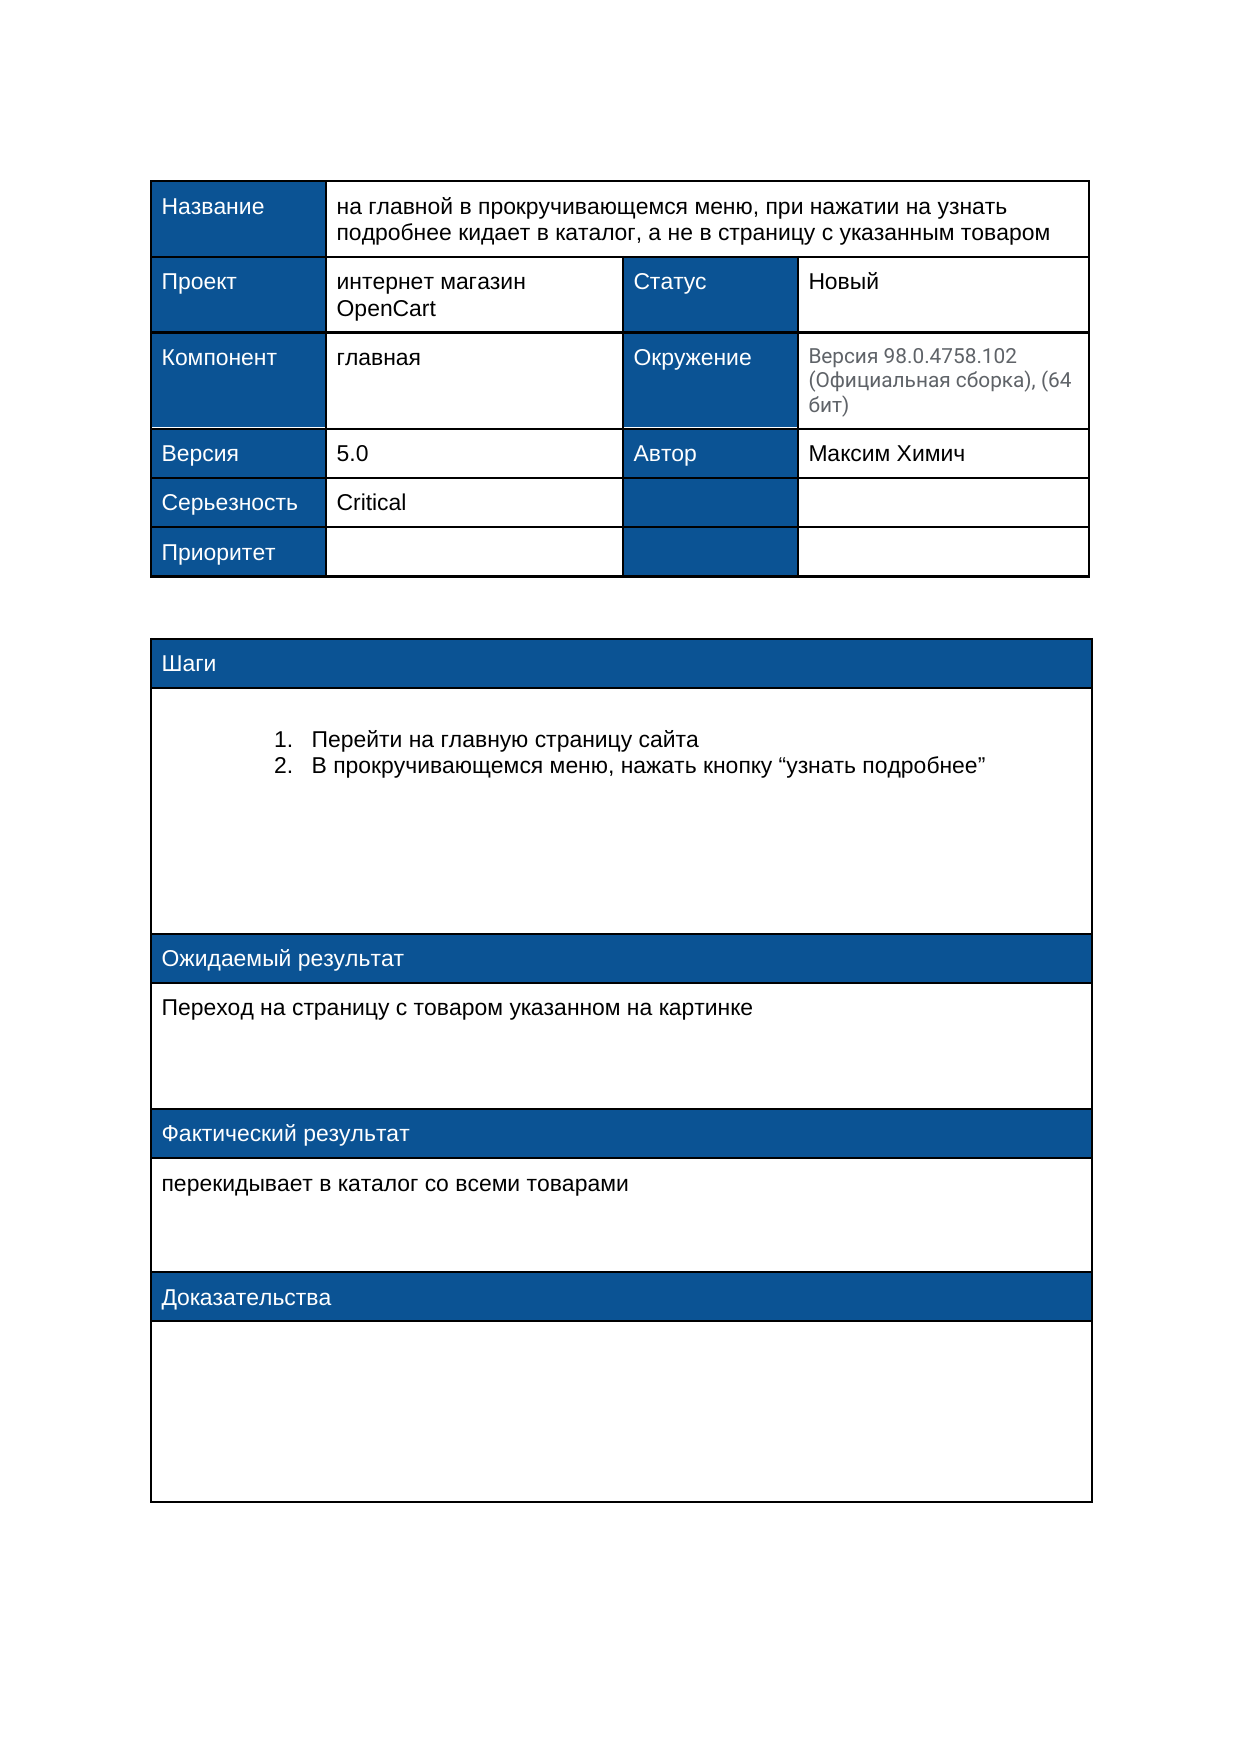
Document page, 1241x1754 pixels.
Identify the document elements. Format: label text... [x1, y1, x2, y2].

table_cell [327, 528, 622, 575]
table_cell Переход на страницу с товаром указанном на картинке [152, 984, 1091, 1108]
table_cell Автор [624, 430, 797, 477]
table_header Название [152, 182, 325, 256]
table_cell Версия 98.0.4758.102 (Официальная сборка), (64 бит) [799, 334, 1088, 427]
table_cell интернет магазин OpenCart [327, 258, 622, 331]
table_cell Ожидаемый результат [152, 935, 1091, 982]
table_cell Максим Химич [799, 430, 1088, 477]
table_cell 5.0 [327, 430, 622, 477]
table_cell [799, 479, 1088, 526]
table_cell Версия [152, 430, 325, 477]
table_cell Серьезность [152, 479, 325, 526]
table_cell главная [327, 334, 622, 427]
table_cell Перейти на главную страницу сайта В прокручивающемся меню, нажать кнопку “узнать подробнее” [152, 689, 1091, 932]
table_cell Critical [327, 479, 622, 526]
table_cell Фактический результат [152, 1110, 1091, 1157]
table_cell Приоритет [152, 528, 325, 575]
table_header Шаги [152, 640, 1091, 687]
table_cell Новый [799, 258, 1088, 331]
table_cell перекидывает в каталог со всеми товарами [152, 1159, 1091, 1271]
table_cell Проект [152, 258, 325, 331]
table_cell [624, 528, 797, 575]
table_cell [624, 479, 797, 526]
table_cell Компонент [152, 334, 325, 427]
table_cell Доказательства [152, 1273, 1091, 1320]
table_cell Статус [624, 258, 797, 331]
table_header на главной в прокручивающемся меню, при нажатии на узнать подробнее кидает в каталог, а не в страницу с указанным товаром [327, 182, 1088, 256]
table_cell [152, 1322, 1091, 1501]
table_cell [799, 528, 1088, 575]
table_cell Окружение [624, 334, 797, 427]
